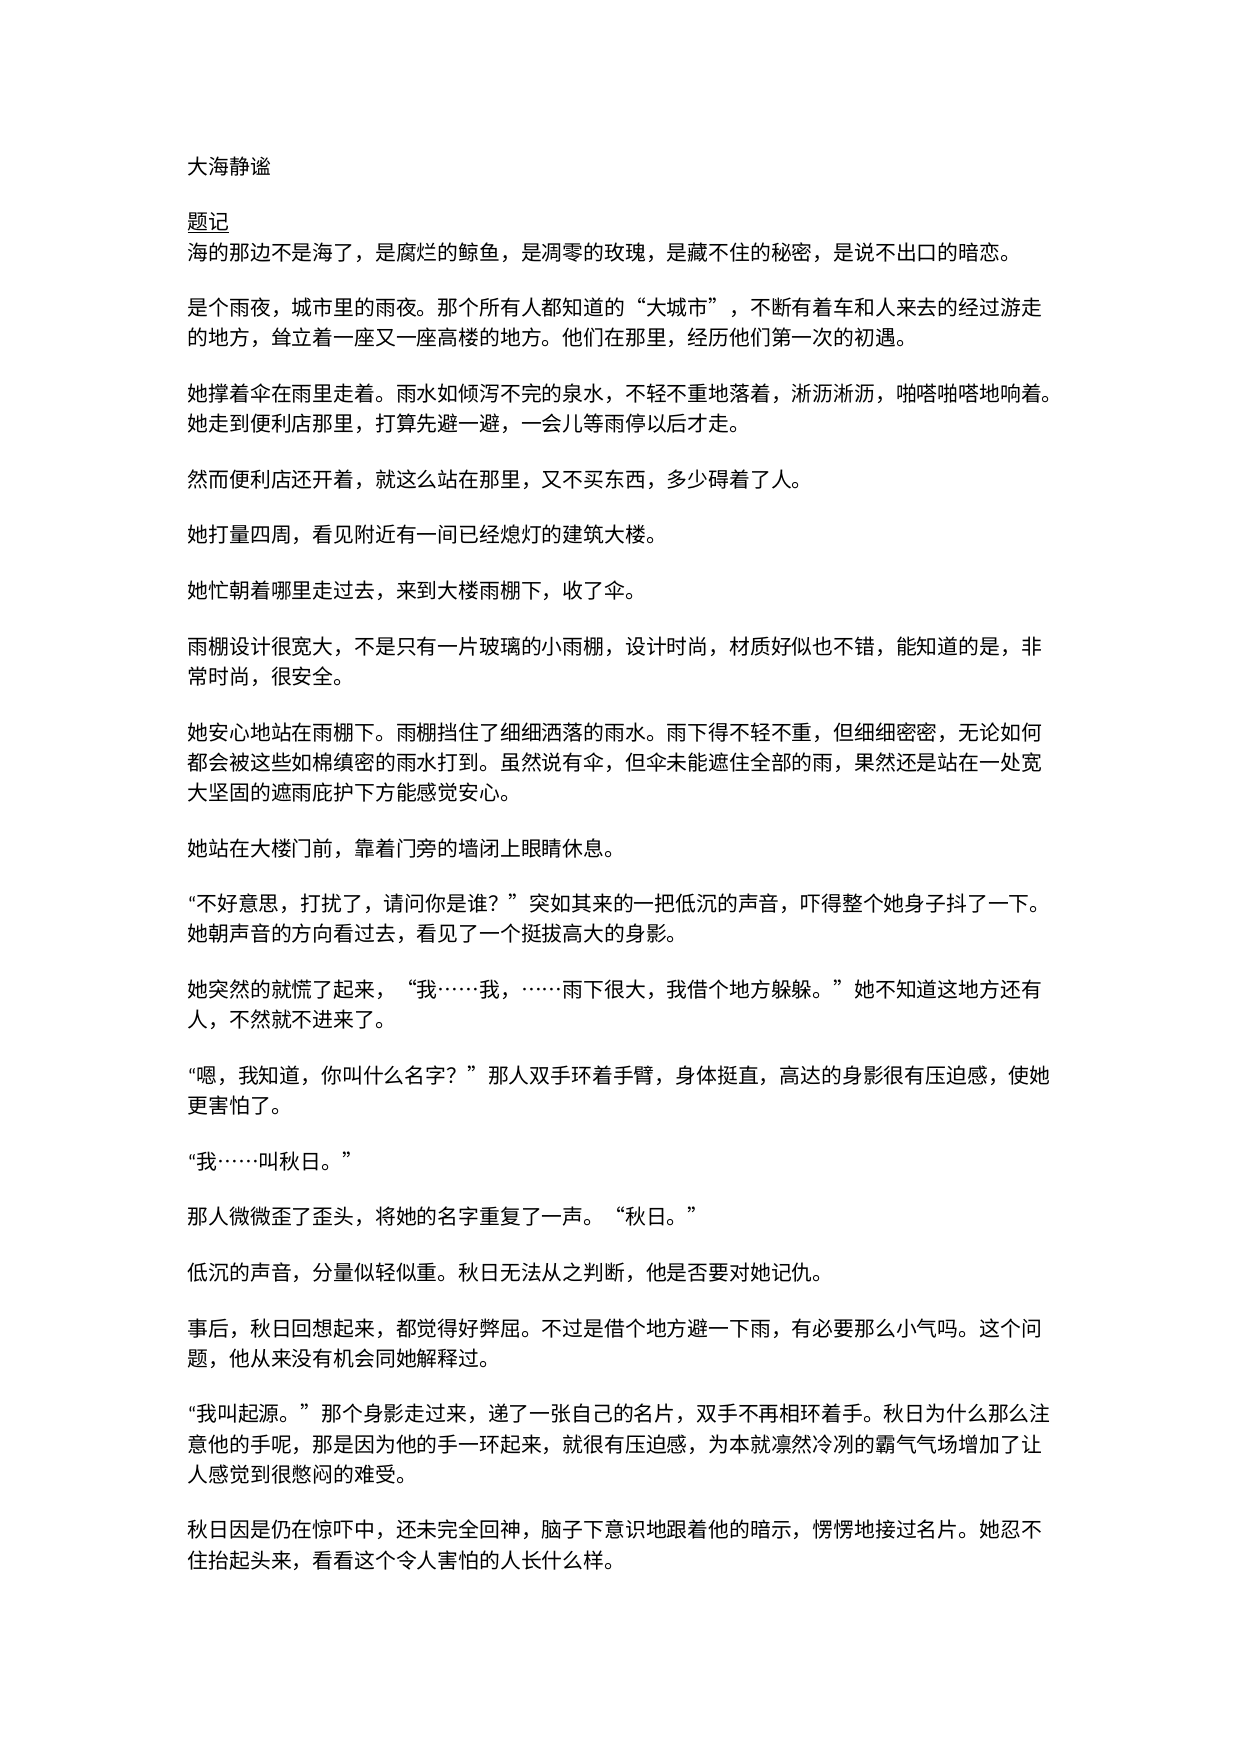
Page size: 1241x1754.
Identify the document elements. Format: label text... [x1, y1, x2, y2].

text “我……叫秋日。” [187, 1145, 1053, 1175]
text 她朝声音的方向看过去，看见了一个挺拔高大的身影。 [187, 918, 1053, 948]
text 低沉的声音，分量似轻似重。秋日无法从之判断，他是否要对她记仇。 [187, 1256, 1053, 1286]
text 是个雨夜，城市里的雨夜。那个所有人都知道的“大城市”，不断有着车和人来去的经过游走的地方，耸立着一座又一座高楼的地方。他们在那里，经历他们第一次的初遇。 [187, 291, 1053, 352]
text 她打量四周，看见附近有一间已经熄灯的建筑大楼。 [187, 519, 1053, 549]
text “不好意思，打扰了，请问你是谁？”突如其来的一把低沉的声音，吓得整个她身子抖了一下。 [187, 887, 1053, 918]
text 她忙朝着哪里走过去，来到大楼雨棚下，收了伞。 [187, 574, 1053, 604]
text 她突然的就慌了起来，“我……我，……雨下很大，我借个地方躲躲。”她不知道这地方还有人，不然就不进来了。 [187, 973, 1053, 1034]
text 雨棚设计很宽大，不是只有一片玻璃的小雨棚，设计时尚，材质好似也不错，能知道的是，非常时尚，很安全。 [187, 630, 1053, 690]
text 题记 [187, 206, 1053, 236]
text 事后，秋日回想起来，都觉得好弊屈。不过是借个地方避一下雨，有必要那么小气吗。这个问题，他从来没有机会同她解释过。 [187, 1312, 1053, 1372]
text 大海静谧 [187, 150, 1053, 180]
text 她安心地站在雨棚下。雨棚挡住了细细洒落的雨水。雨下得不轻不重，但细细密密，无论如何都会被这些如棉缜密的雨水打到。虽然说有伞，但伞未能遮住全部的雨，果然还是站在一处宽大坚固的遮雨庇护下方能感觉安心。 [187, 716, 1053, 806]
text “嗯，我知道，你叫什么名字？”那人双手环着手臂，身体挺直，高达的身影很有压迫感，使她更害怕了。 [187, 1059, 1053, 1119]
text 然而便利店还开着，就这么站在那里，又不买东西，多少碍着了人。 [187, 463, 1053, 493]
text 她撑着伞在雨里走着。雨水如倾泻不完的泉水，不轻不重地落着，淅沥淅沥，啪嗒啪嗒地响着。她走到便利店那里，打算先避一避，一会儿等雨停以后才走。 [187, 377, 1053, 438]
text 秋日因是仍在惊吓中，还未完全回神，脑子下意识地跟着他的暗示，愣愣地接过名片。她忍不住抬起头来，看看这个令人害怕的人长什么样。 [187, 1514, 1053, 1574]
text 海的那边不是海了，是腐烂的鲸鱼，是凋零的玫瑰，是藏不住的秘密，是说不出口的暗恋。 [187, 236, 1053, 266]
text 她站在大楼门前，靠着门旁的墙闭上眼睛休息。 [187, 832, 1053, 862]
text 那人微微歪了歪头，将她的名字重复了一声。“秋日。” [187, 1201, 1053, 1231]
text “我叫起源。”那个身影走过来，递了一张自己的名片，双手不再相环着手。秋日为什么那么注意他的手呢，那是因为他的手一环起来，就很有压迫感，为本就凛然冷冽的霸气气场增加了让人感觉到很憋闷的难受。 [187, 1398, 1053, 1488]
